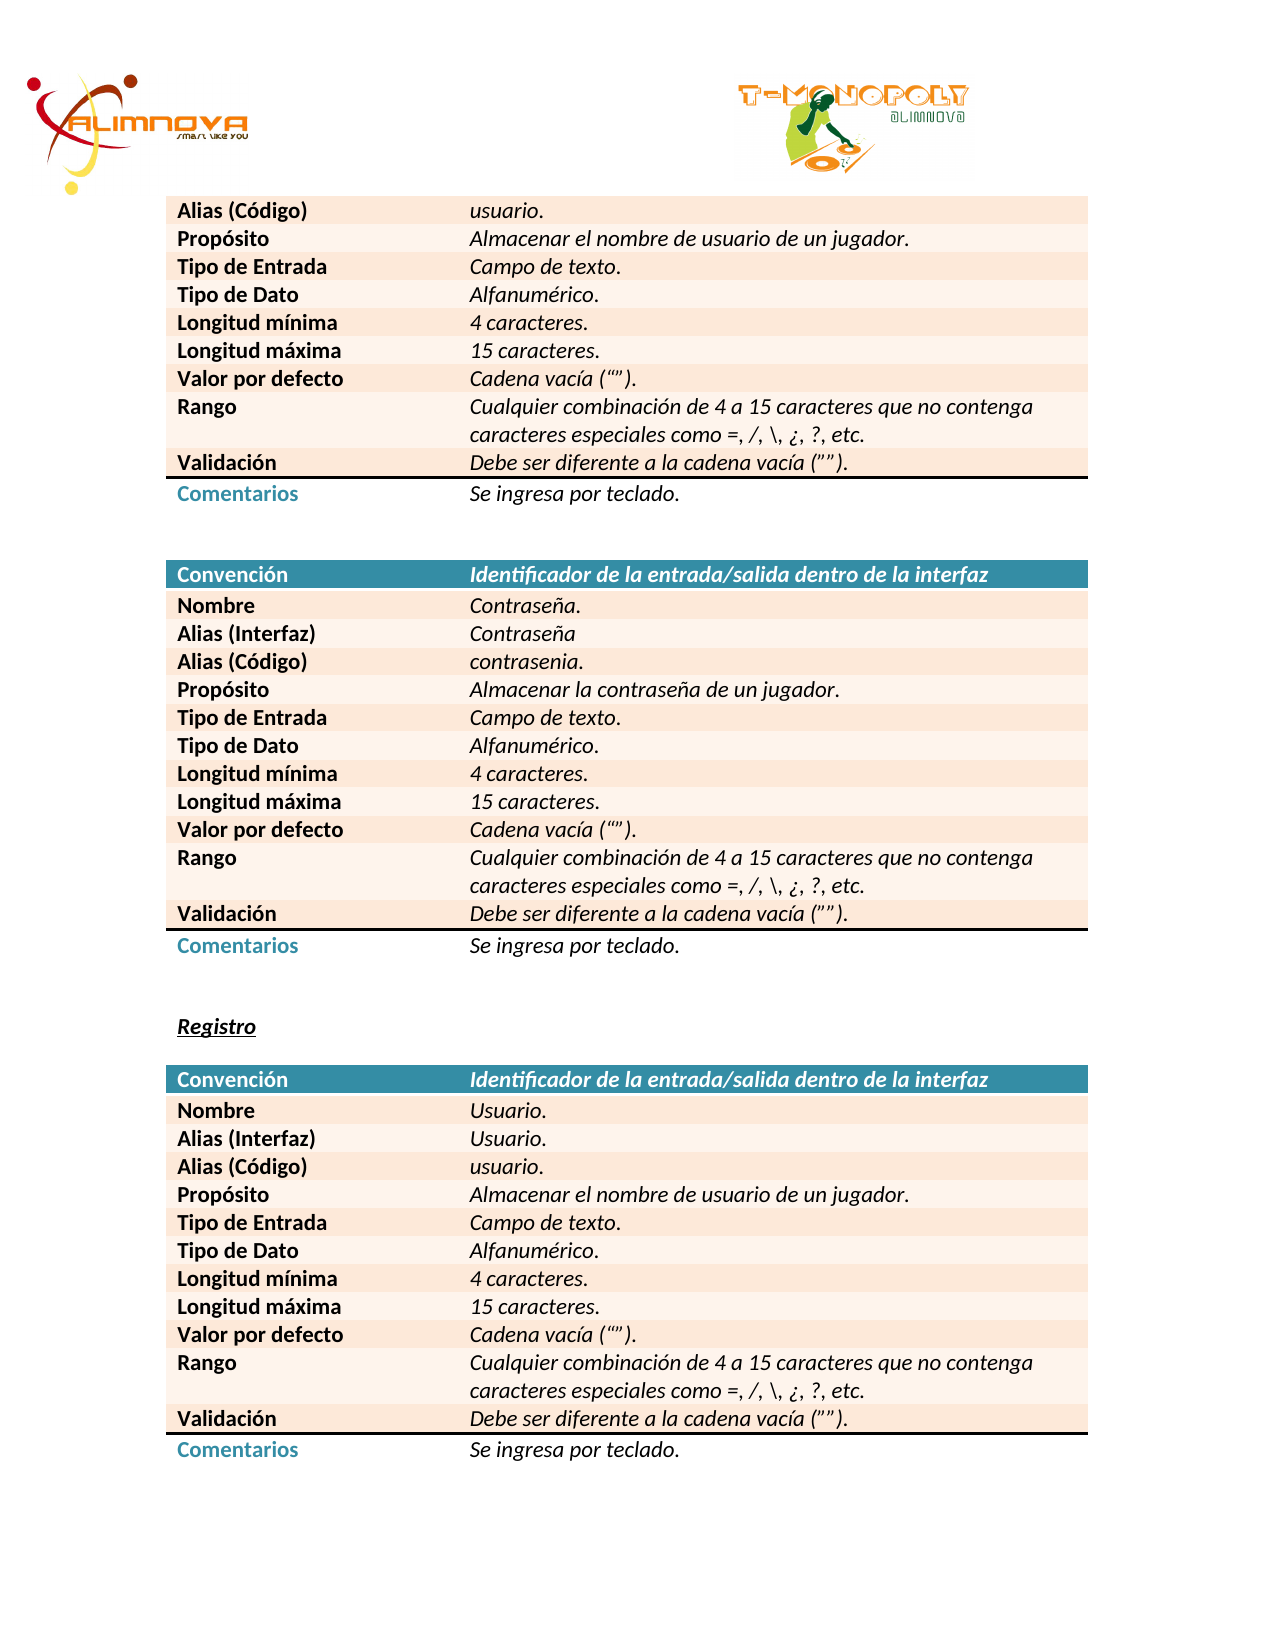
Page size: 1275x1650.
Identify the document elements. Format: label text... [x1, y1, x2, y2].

table_cell Comentarios [166, 479, 458, 507]
table_cell Alias (Código) [166, 1152, 458, 1180]
table_cell 15 caracteres. [458, 336, 1088, 364]
table_cell Cadena vacía (“”). [458, 364, 1088, 392]
table_cell Alias (Código) [166, 648, 458, 675]
table_cell Longitud mínima [166, 1264, 458, 1292]
table_cell Propósito [166, 224, 458, 252]
table_cell Alfanumérico. [458, 280, 1088, 308]
table_cell 4 caracteres. [458, 1264, 1088, 1292]
table_cell Alfanumérico. [458, 1236, 1088, 1264]
table_cell Rango [166, 1348, 458, 1404]
table_cell Validación [166, 1404, 458, 1432]
table_cell Cadena vacía (“”). [458, 816, 1088, 843]
table_cell Tipo de Entrada [166, 252, 458, 280]
table_header Identificador de la entrada/salida dentro de la interfaz [458, 560, 1088, 588]
table_cell Longitud mínima [166, 760, 458, 787]
table_cell Longitud máxima [166, 1292, 458, 1320]
table_cell Tipo de Dato [166, 731, 458, 759]
table_cell Almacenar el nombre de usuario de un jugador. [458, 224, 1088, 252]
table_cell Cualquier combinación de 4 a 15 caracteres que no contenga caracteres especiales como =, /, \, ¿, ?, etc. [458, 392, 1088, 448]
table_header Identificador de la entrada/salida dentro de la interfaz [458, 1065, 1088, 1093]
table_cell Campo de texto. [458, 1208, 1088, 1236]
table_cell Almacenar la contraseña de un jugador. [458, 675, 1088, 703]
table_cell Debe ser diferente a la cadena vacía (””). [458, 448, 1088, 476]
table_cell Se ingresa por teclado. [458, 931, 1088, 959]
table_cell Rango [166, 392, 458, 448]
table_cell Almacenar el nombre de usuario de un jugador. [458, 1180, 1088, 1208]
table_cell contrasenia. [458, 648, 1088, 675]
table_cell Tipo de Dato [166, 280, 458, 308]
table_cell Cadena vacía (“”). [458, 1320, 1088, 1348]
table_cell usuario. [458, 1152, 1088, 1180]
table_cell Valor por defecto [166, 364, 458, 392]
table_cell Contraseña [458, 619, 1088, 647]
table_cell Comentarios [166, 931, 458, 959]
table_cell Longitud mínima [166, 308, 458, 336]
text Registro [177, 1012, 1098, 1040]
table_cell Longitud máxima [166, 788, 458, 816]
table_header Convención [166, 1065, 458, 1093]
table_cell 15 caracteres. [458, 1292, 1088, 1320]
table_cell 15 caracteres. [458, 788, 1088, 816]
table_cell Alias (Código) [166, 196, 458, 224]
table_cell Nombre [166, 1096, 458, 1124]
table_cell Alias (Interfaz) [166, 619, 458, 647]
table_cell Debe ser diferente a la cadena vacía (””). [458, 1404, 1088, 1432]
table_cell 4 caracteres. [458, 308, 1088, 336]
table_cell Contraseña. [458, 591, 1088, 619]
table_cell Valor por defecto [166, 1320, 458, 1348]
table_cell Se ingresa por teclado. [458, 479, 1088, 507]
table_header Convención [166, 560, 458, 588]
table_cell Validación [166, 448, 458, 476]
table_cell Propósito [166, 675, 458, 703]
table_cell Alfanumérico. [458, 731, 1088, 759]
table_cell Validación [166, 900, 458, 928]
picture [734, 73, 975, 181]
table_cell Campo de texto. [458, 252, 1088, 280]
picture [24, 73, 249, 196]
table_cell 4 caracteres. [458, 760, 1088, 787]
table_cell Longitud máxima [166, 336, 458, 364]
table_cell Valor por defecto [166, 816, 458, 843]
table_cell Usuario. [458, 1096, 1088, 1124]
table_cell Campo de texto. [458, 704, 1088, 731]
table_cell Comentarios [166, 1435, 458, 1463]
table_cell Alias (Interfaz) [166, 1124, 458, 1152]
table_cell Tipo de Dato [166, 1236, 458, 1264]
table_cell usuario. [458, 196, 1088, 224]
table_cell Se ingresa por teclado. [458, 1435, 1088, 1463]
table_cell Tipo de Entrada [166, 1208, 458, 1236]
table_cell Tipo de Entrada [166, 704, 458, 731]
table_cell Nombre [166, 591, 458, 619]
table_cell Cualquier combinación de 4 a 15 caracteres que no contenga caracteres especiales como =, /, \, ¿, ?, etc. [458, 1348, 1088, 1404]
table_cell Usuario. [458, 1124, 1088, 1152]
table_cell Cualquier combinación de 4 a 15 caracteres que no contenga caracteres especiales como =, /, \, ¿, ?, etc. [458, 844, 1088, 899]
table_cell Debe ser diferente a la cadena vacía (””). [458, 900, 1088, 928]
table_cell Rango [166, 844, 458, 899]
table_cell Propósito [166, 1180, 458, 1208]
